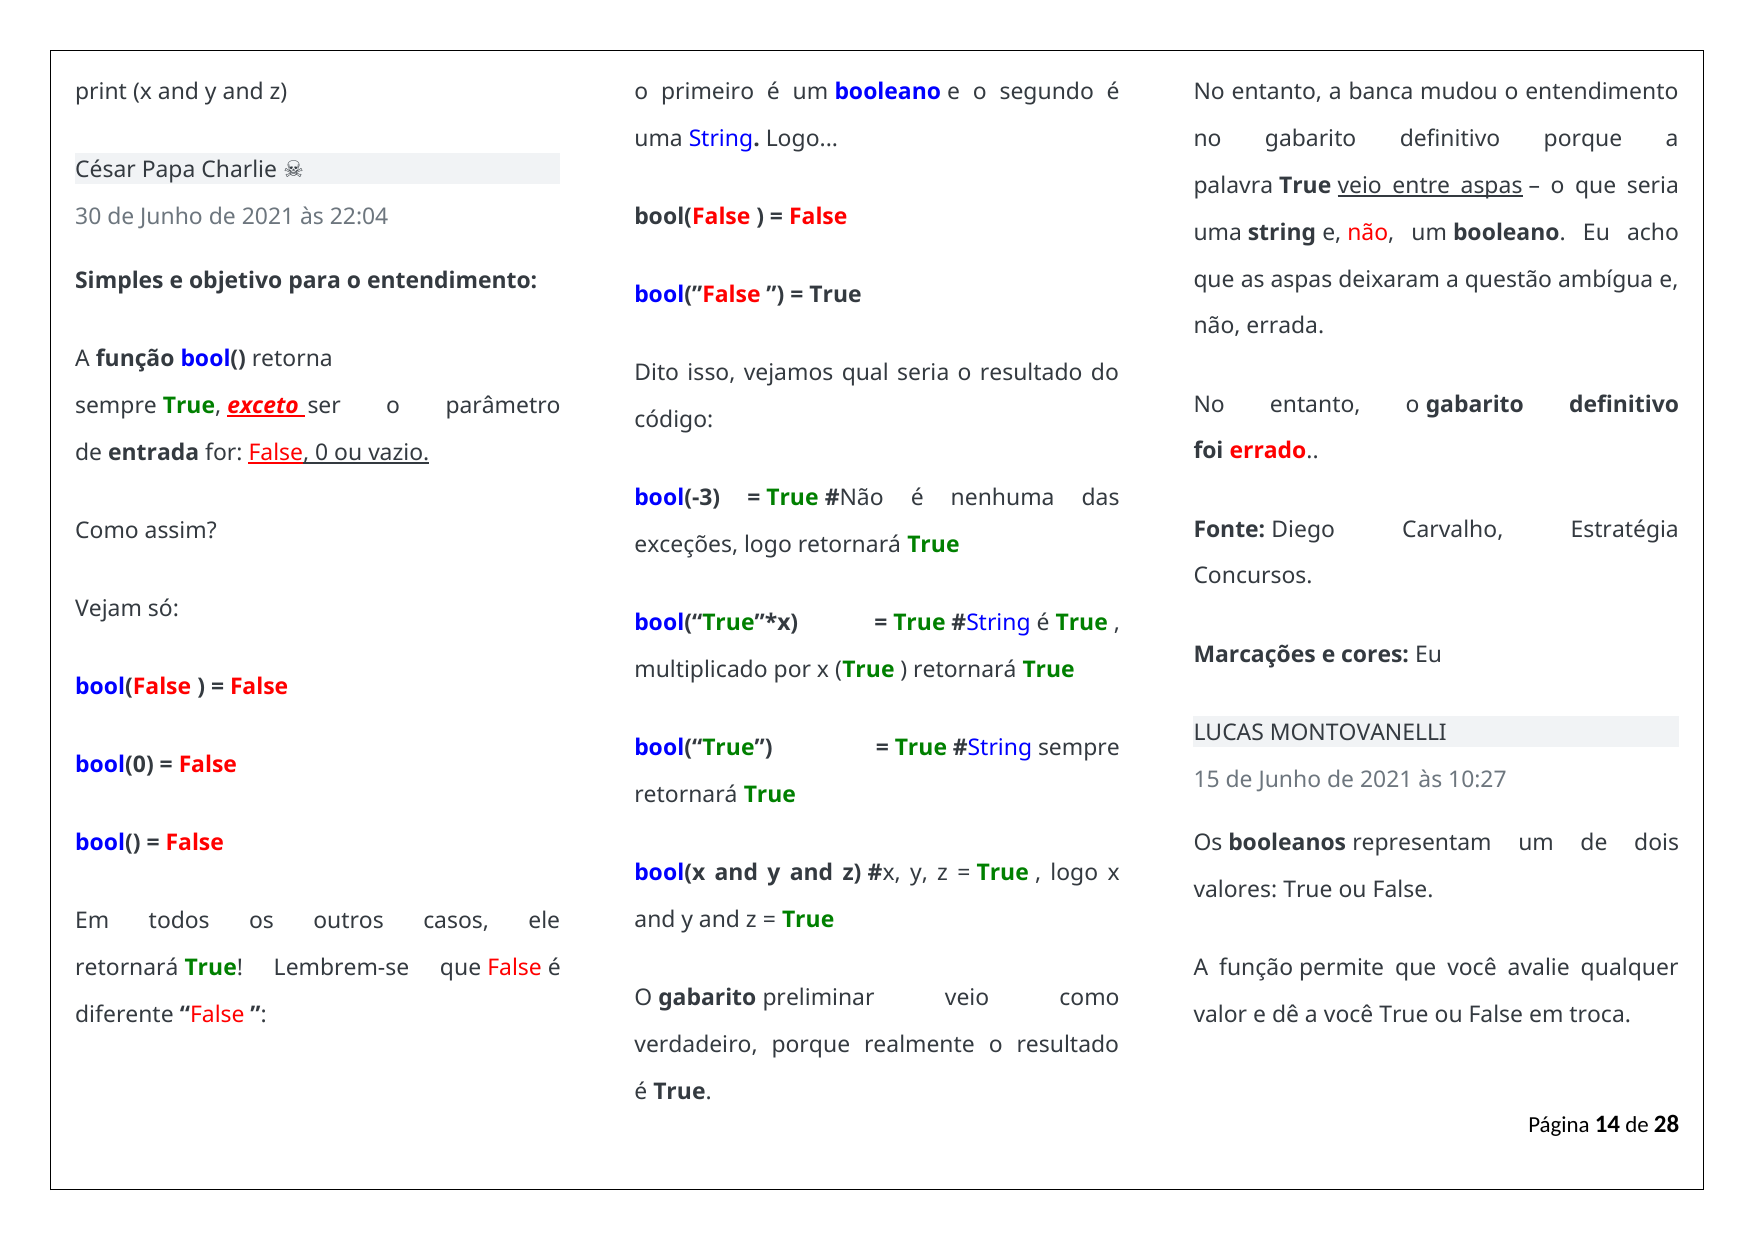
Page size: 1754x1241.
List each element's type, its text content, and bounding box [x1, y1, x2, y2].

text O gabarito preliminar veio como verdadeiro, porque realmente o resultado é True. [634, 981, 1119, 1106]
text No entanto, o gabarito definitivo foi errado.. [1193, 387, 1679, 466]
text A função bool() retorna sempre True, exceto ser o parâmetro de entrada for: False, 0 ou vazio. [75, 342, 560, 467]
text Os booleanos representam um de dois valores: True ou False. [1193, 826, 1679, 904]
text Vejam só: [75, 592, 560, 623]
text Como assim? [75, 513, 560, 545]
text bool(-3) = True #Não é nenhuma das exceções, logo retornará True [634, 481, 1119, 559]
text 30 de Junho de 2021 às 22:04 [75, 200, 560, 231]
text bool(False ) = False [75, 670, 560, 701]
text 15 de Junho de 2021 às 10:27 [1193, 762, 1679, 794]
text Dito isso, vejamos qual seria o resultado do código: [634, 356, 1119, 434]
text LUCAS MONTOVANELLI [1193, 716, 1679, 747]
text bool() = False [75, 826, 560, 857]
text bool(0) = False [75, 748, 560, 779]
text Simples e objetivo para o entendimento: [75, 263, 560, 295]
text A função permite que você avalie qualquer valor e dê a você True ou False em troca. [1193, 951, 1679, 1029]
text o primeiro é um booleano e o segundo é uma String. Logo... [634, 75, 1119, 153]
text Marcações e cores: Eu [1193, 637, 1679, 669]
text Fonte: Diego Carvalho, Estratégia Concursos. [1193, 512, 1679, 591]
text No entanto, a banca mudou o entendimento no gabarito definitivo porque a palavra True veio entre aspas – o que seria uma string e, não, um booleano. Eu acho que as aspas deixaram a questão ambígua e, não, errada. [1193, 75, 1679, 341]
text bool(”False ”) = True [634, 278, 1119, 309]
text bool(False ) = False [634, 200, 1119, 231]
text bool(x and y and z) #x, y, z = True , logo x and y and z = True [634, 856, 1119, 934]
text César Papa Charlie ☠️ [75, 153, 560, 184]
text print (x and y and z) [75, 75, 560, 106]
text Em todos os outros casos, ele retornará True! Lembrem-se que False é diferente “False ”: [75, 904, 560, 1029]
text bool(“True”) = True #String sempre retornará True [634, 731, 1119, 809]
text bool(“True”*x) = True #String é True , multiplicado por x (True ) retornará True [634, 606, 1119, 684]
